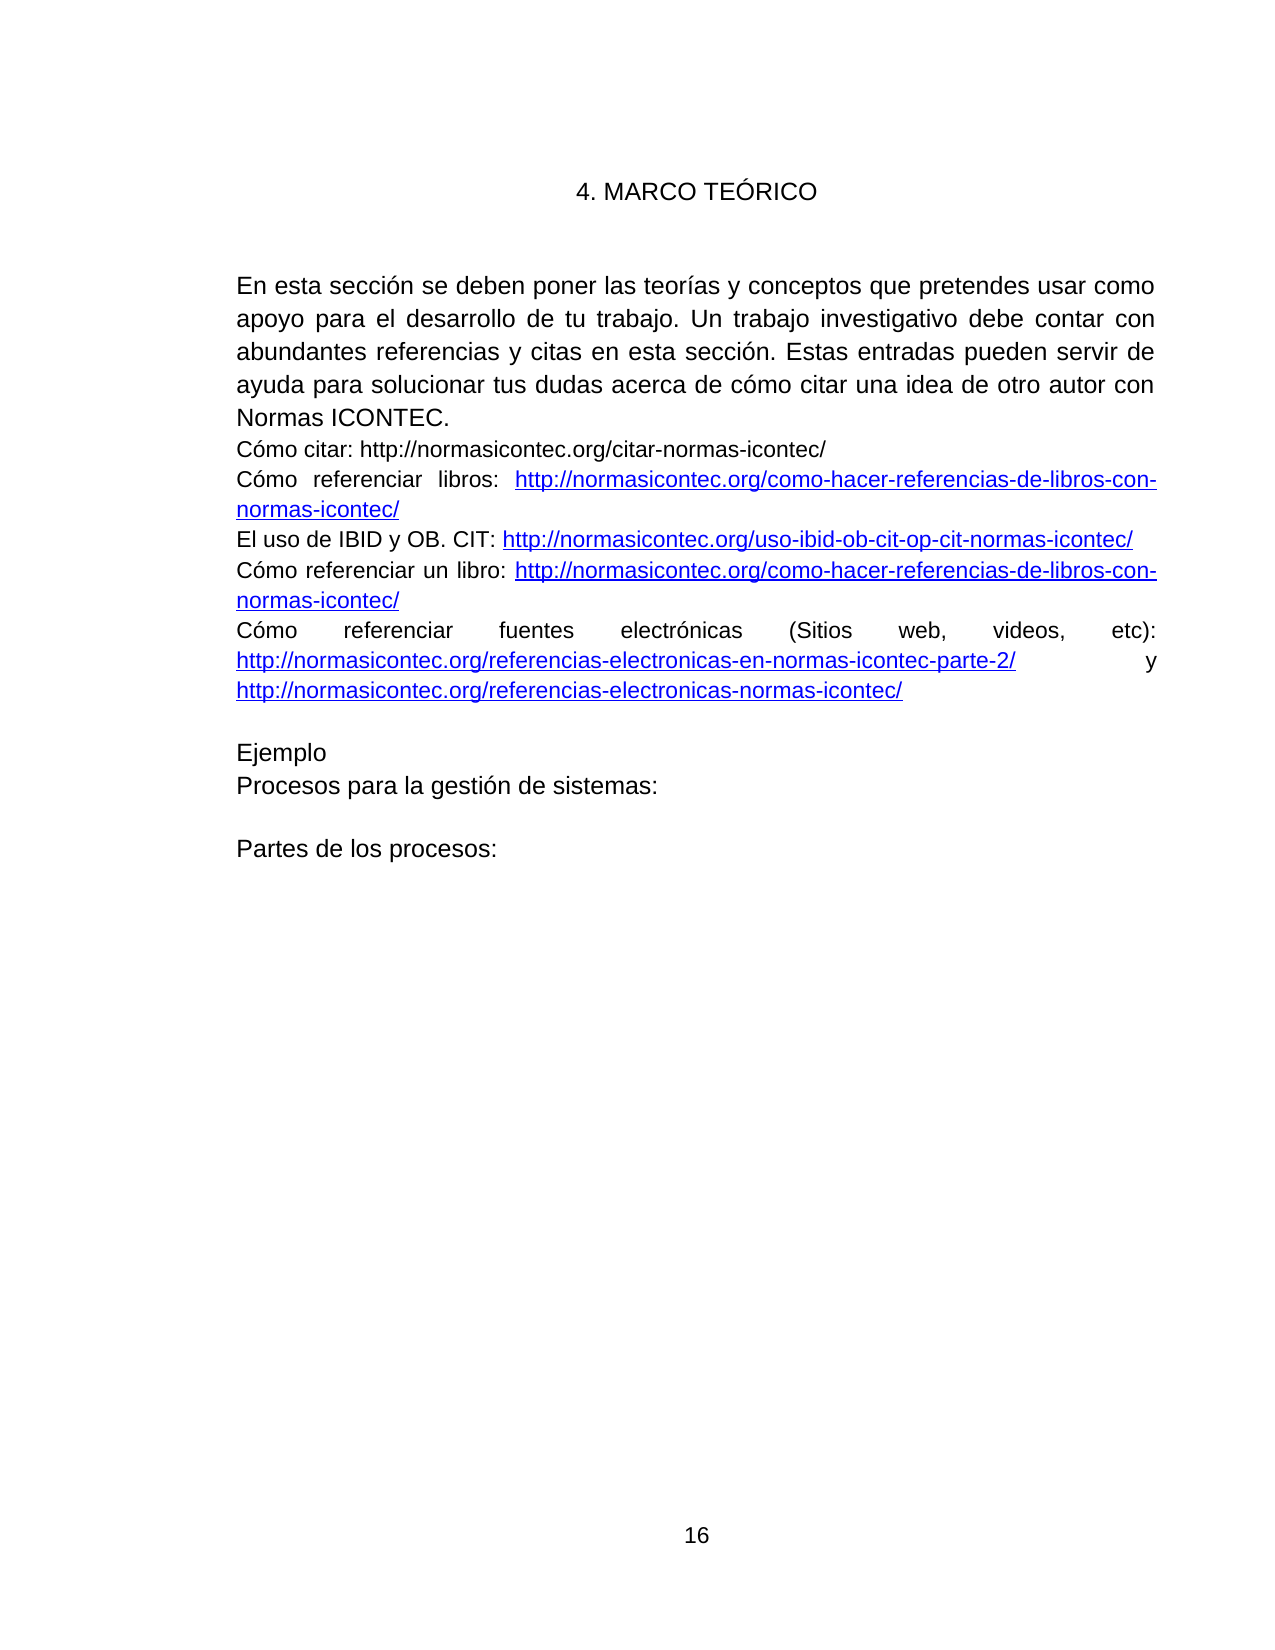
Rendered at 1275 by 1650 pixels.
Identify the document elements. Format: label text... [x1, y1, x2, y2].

text Cómo referenciar un libro: http://normasicontec.org/como-hacer-referencias-de-libros-con-normas-icontec/ [236, 557, 1157, 613]
text El uso de IBID y OB. CIT: http://normasicontec.org/uso-ibid-ob-cit-op-cit-normas-icontec/ [236, 526, 1157, 553]
text Procesos para la gestión de sistemas: [236, 771, 1157, 799]
text Cómo referenciar libros: http://normasicontec.org/como-hacer-referencias-de-libros-con-normas-icontec/ [236, 466, 1157, 522]
text Partes de los procesos: [236, 834, 1157, 863]
subtitle 4. MARCO TEÓRICO [236, 177, 1157, 206]
text Ejemplo [236, 738, 1157, 767]
text Cómo referenciar fuentes electrónicas (Sitios web, videos, etc): http://normasicontec.org/referencias-electronicas-en-normas-icontec-parte-2/ y http://normasicontec.org/referencias-electronicas-normas-icontec/ [236, 617, 1157, 704]
text En esta sección se deben poner las teorías y conceptos que pretendes usar como apoyo para el desarrollo de tu trabajo. Un trabajo investigativo debe contar con abundantes referencias y citas en esta sección. Estas entradas pueden servir de ayuda para solucionar tus dudas acerca de cómo citar una idea de otro autor con Normas ICONTEC. [236, 271, 1157, 431]
text Cómo citar: http://normasicontec.org/citar-normas-icontec/ [236, 436, 1157, 462]
